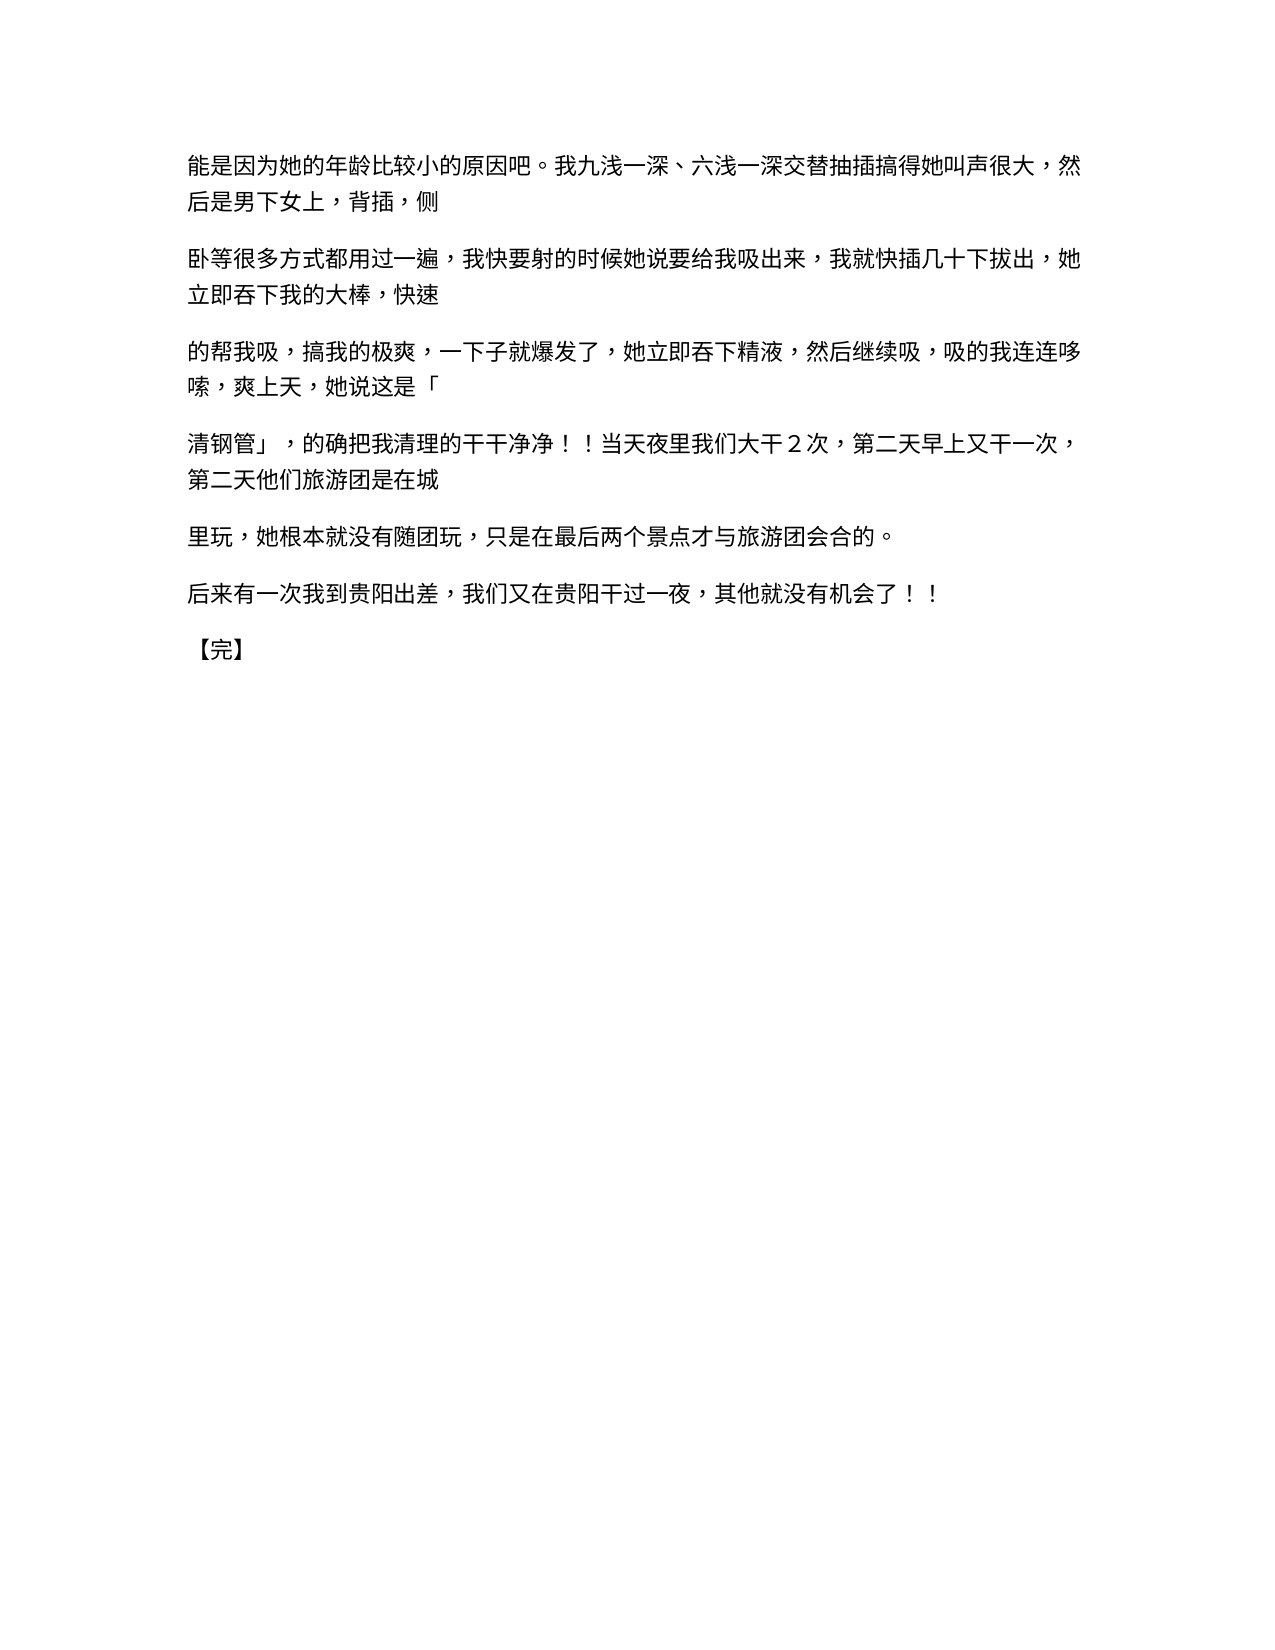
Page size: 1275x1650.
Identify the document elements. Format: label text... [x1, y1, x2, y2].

text 里玩，她根本就没有随团玩，只是在最后两个景点才与旅游团会合的。 [187, 521, 1087, 552]
text 卧等很多方式都用过一遍，我快要射的时候她说要给我吸出来，我就快插几十下拔出，她立即吞下我的大棒，快速 [187, 243, 1087, 310]
text 能是因为她的年龄比较小的原因吧。我九浅一深、六浅一深交替抽插搞得她叫声很大，然后是男下女上，背插，侧 [187, 150, 1087, 217]
text 的帮我吸，搞我的极爽，一下子就爆发了，她立即吞下精液，然后继续吸，吸的我连连哆嗦，爽上天，她说这是「 [187, 335, 1087, 403]
text 清钢管」，的确把我清理的干干净净！！当天夜里我们大干２次，第二天早上又干一次，第二天他们旅游团是在城 [187, 428, 1087, 495]
text 后来有一次我到贵阳出差，我们又在贵阳干过一夜，其他就没有机会了！！ [187, 578, 1087, 609]
text 【完】 [187, 634, 1087, 666]
